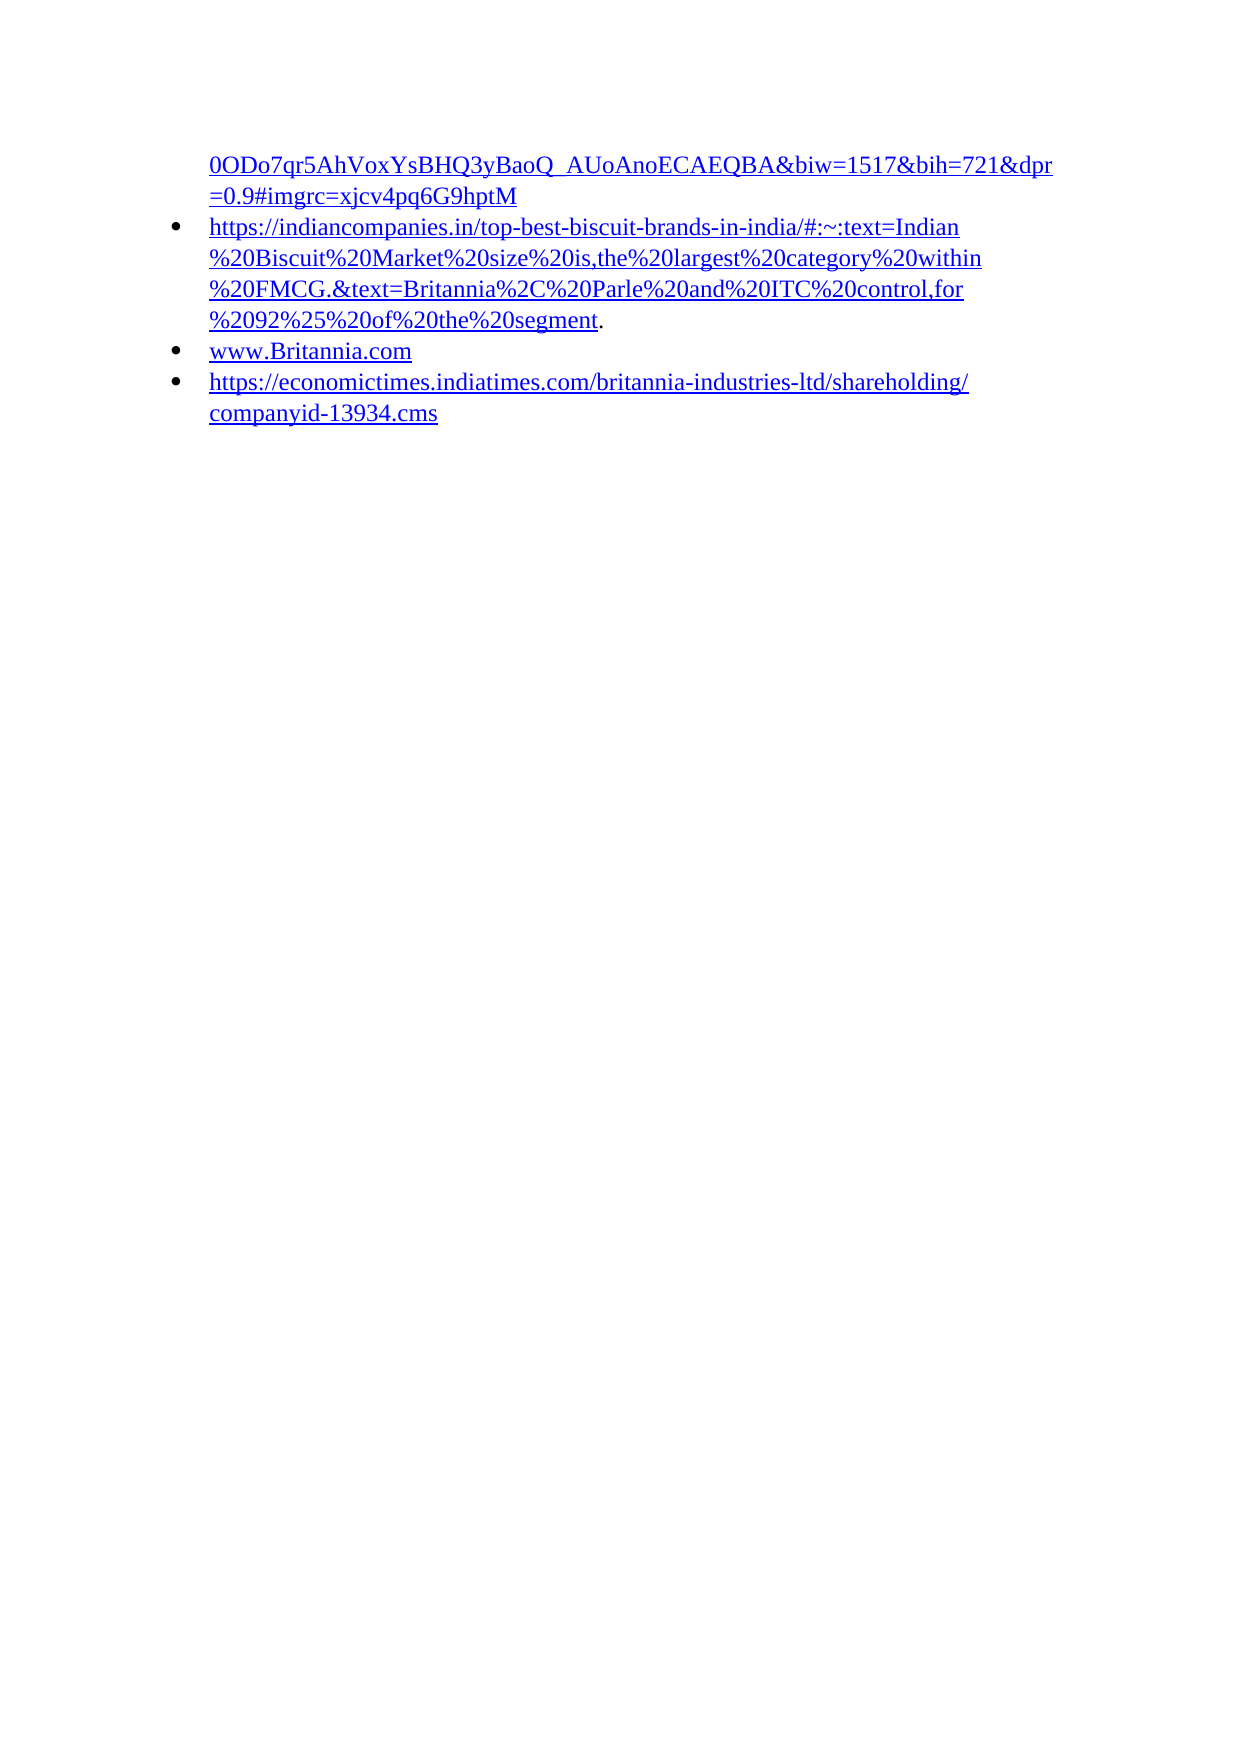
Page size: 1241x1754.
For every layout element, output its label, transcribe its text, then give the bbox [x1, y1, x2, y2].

list https://indiancompanies.in/top-best-biscuit-brands-in-india/#:~:text=Indian%20Biscuit%20Market%20size%20is,the%20largest%20category%20within%20FMCG.&text=Britannia%2C%20Parle%20and%20ITC%20control,for%2092%25%20of%20the%20segment. [172, 212, 1061, 334]
list https://economictimes.indiatimes.com/britannia-industries-ltd/shareholding/companyid-13934.cms [172, 367, 1061, 427]
list www.Britannia.com [172, 336, 1061, 365]
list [172, 150, 1061, 210]
